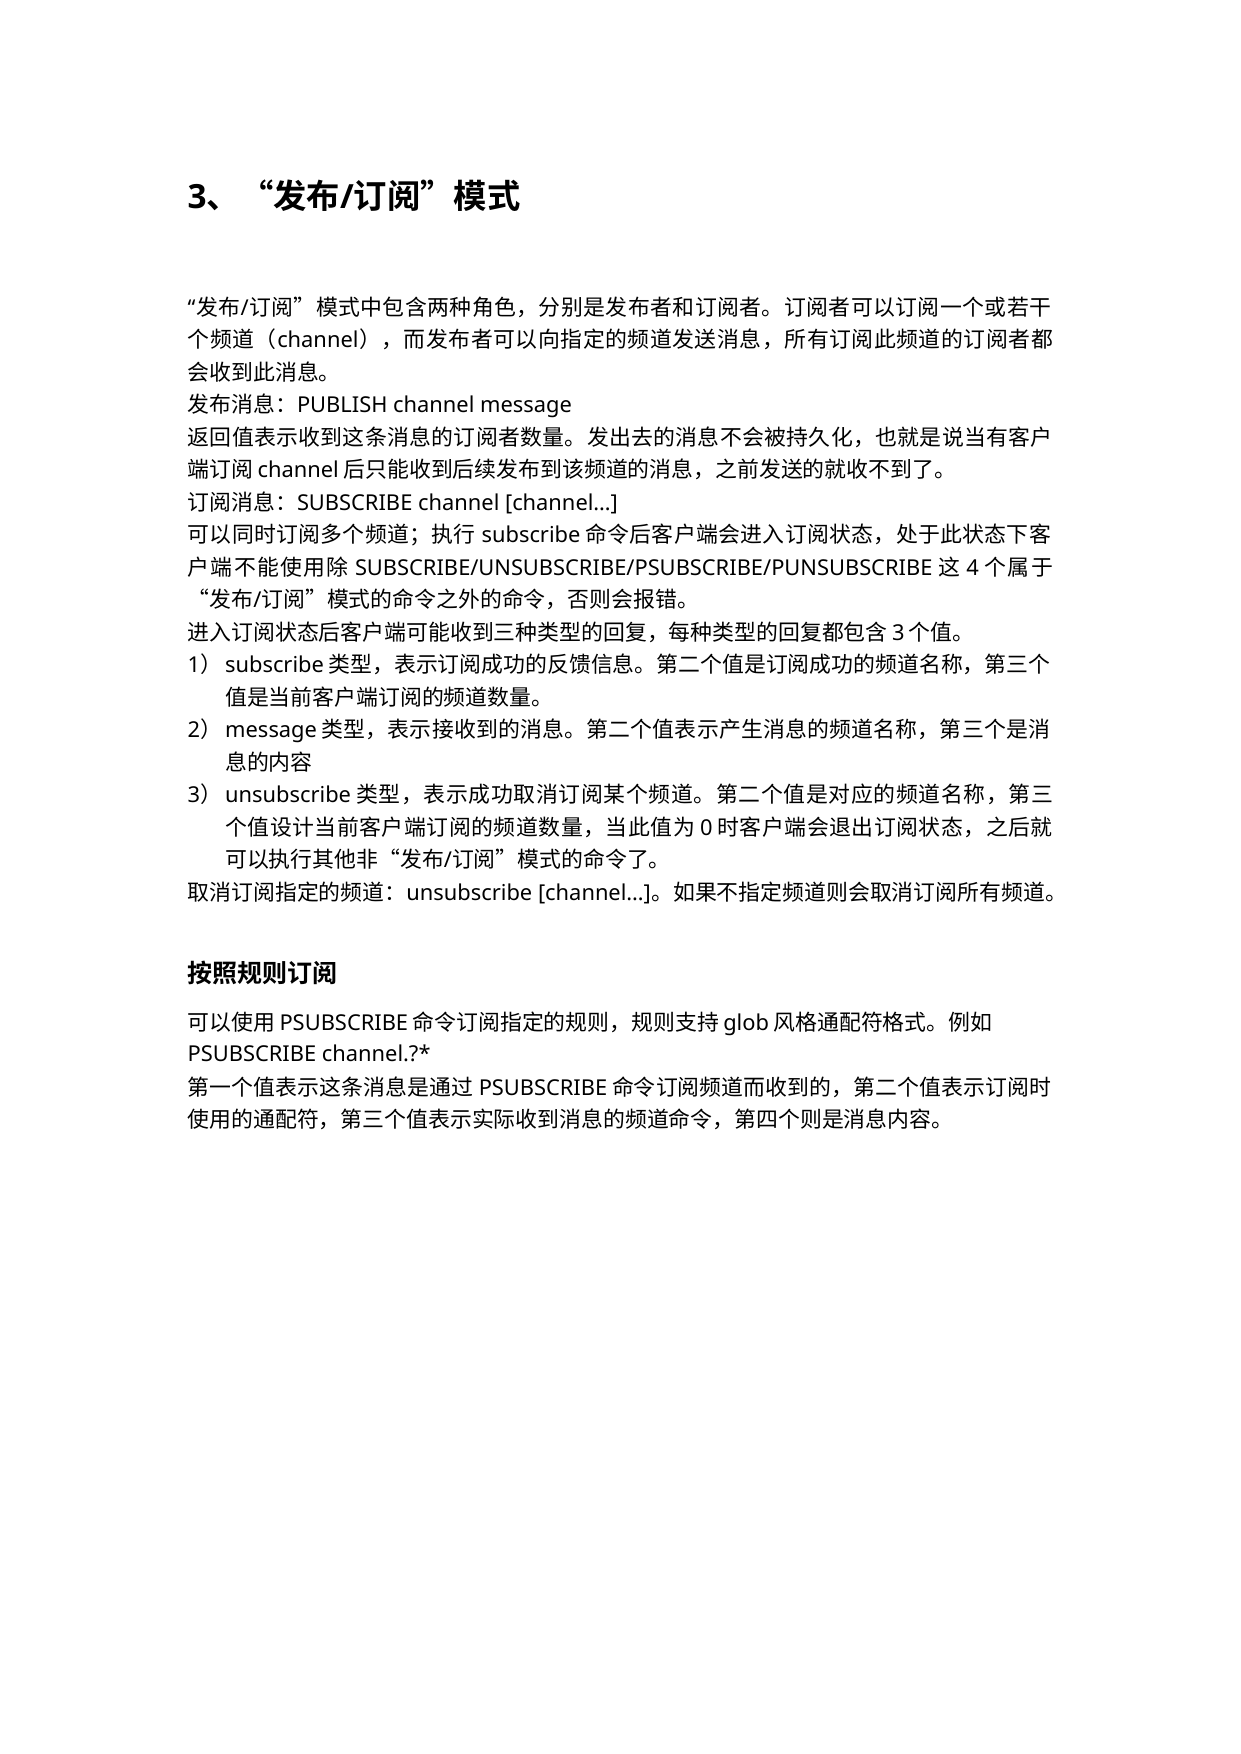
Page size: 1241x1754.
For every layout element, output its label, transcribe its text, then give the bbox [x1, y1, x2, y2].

text 取消订阅指定的频道：unsubscribe [channel…]。如果不指定频道则会取消订阅所有频道。 [187, 874, 1053, 907]
text 订阅消息：SUBSCRIBE channel [channel…] [187, 484, 1053, 517]
text 进入订阅状态后客户端可能收到三种类型的回复，每种类型的回复都包含3个值。 [187, 614, 1053, 647]
text 可以使用PSUBSCRIBE命令订阅指定的规则，规则支持glob风格通配符格式。例如 [187, 1004, 1053, 1037]
subtitle 3、“发布/订阅”模式 [187, 162, 1053, 227]
text 返回值表示收到这条消息的订阅者数量。发出去的消息不会被持久化，也就是说当有客户端订阅channel后只能收到后续发布到该频道的消息，之前发送的就收不到了。 [187, 419, 1053, 484]
text 发布消息：PUBLISH channel message [187, 387, 1053, 419]
list subscribe类型，表示订阅成功的反馈信息。第二个值是订阅成功的频道名称，第三个值是当前客户端订阅的频道数量。 [187, 647, 1053, 712]
text 可以同时订阅多个频道；执行subscribe命令后客户端会进入订阅状态，处于此状态下客户端不能使用除SUBSCRIBE/UNSUBSCRIBE/PSUBSCRIBE/PUNSUBSCRIBE这4个属于“发布/订阅”模式的命令之外的命令，否则会报错。 [187, 517, 1053, 614]
list message类型，表示接收到的消息。第二个值表示产生消息的频道名称，第三个是消息的内容 [187, 712, 1053, 777]
list unsubscribe类型，表示成功取消订阅某个频道。第二个值是对应的频道名称，第三个值设计当前客户端订阅的频道数量，当此值为0时客户端会退出订阅状态，之后就可以执行其他非“发布/订阅”模式的命令了。 [187, 777, 1053, 874]
text 第一个值表示这条消息是通过PSUBSCRIBE命令订阅频道而收到的，第二个值表示订阅时使用的通配符，第三个值表示实际收到消息的频道命令，第四个则是消息内容。 [187, 1069, 1053, 1134]
text 按照规则订阅 [187, 939, 1053, 1004]
text “发布/订阅”模式中包含两种角色，分别是发布者和订阅者。订阅者可以订阅一个或若干个频道（channel），而发布者可以向指定的频道发送消息，所有订阅此频道的订阅者都会收到此消息。 [187, 289, 1053, 387]
text PSUBSCRIBE channel.?* [187, 1037, 1053, 1069]
